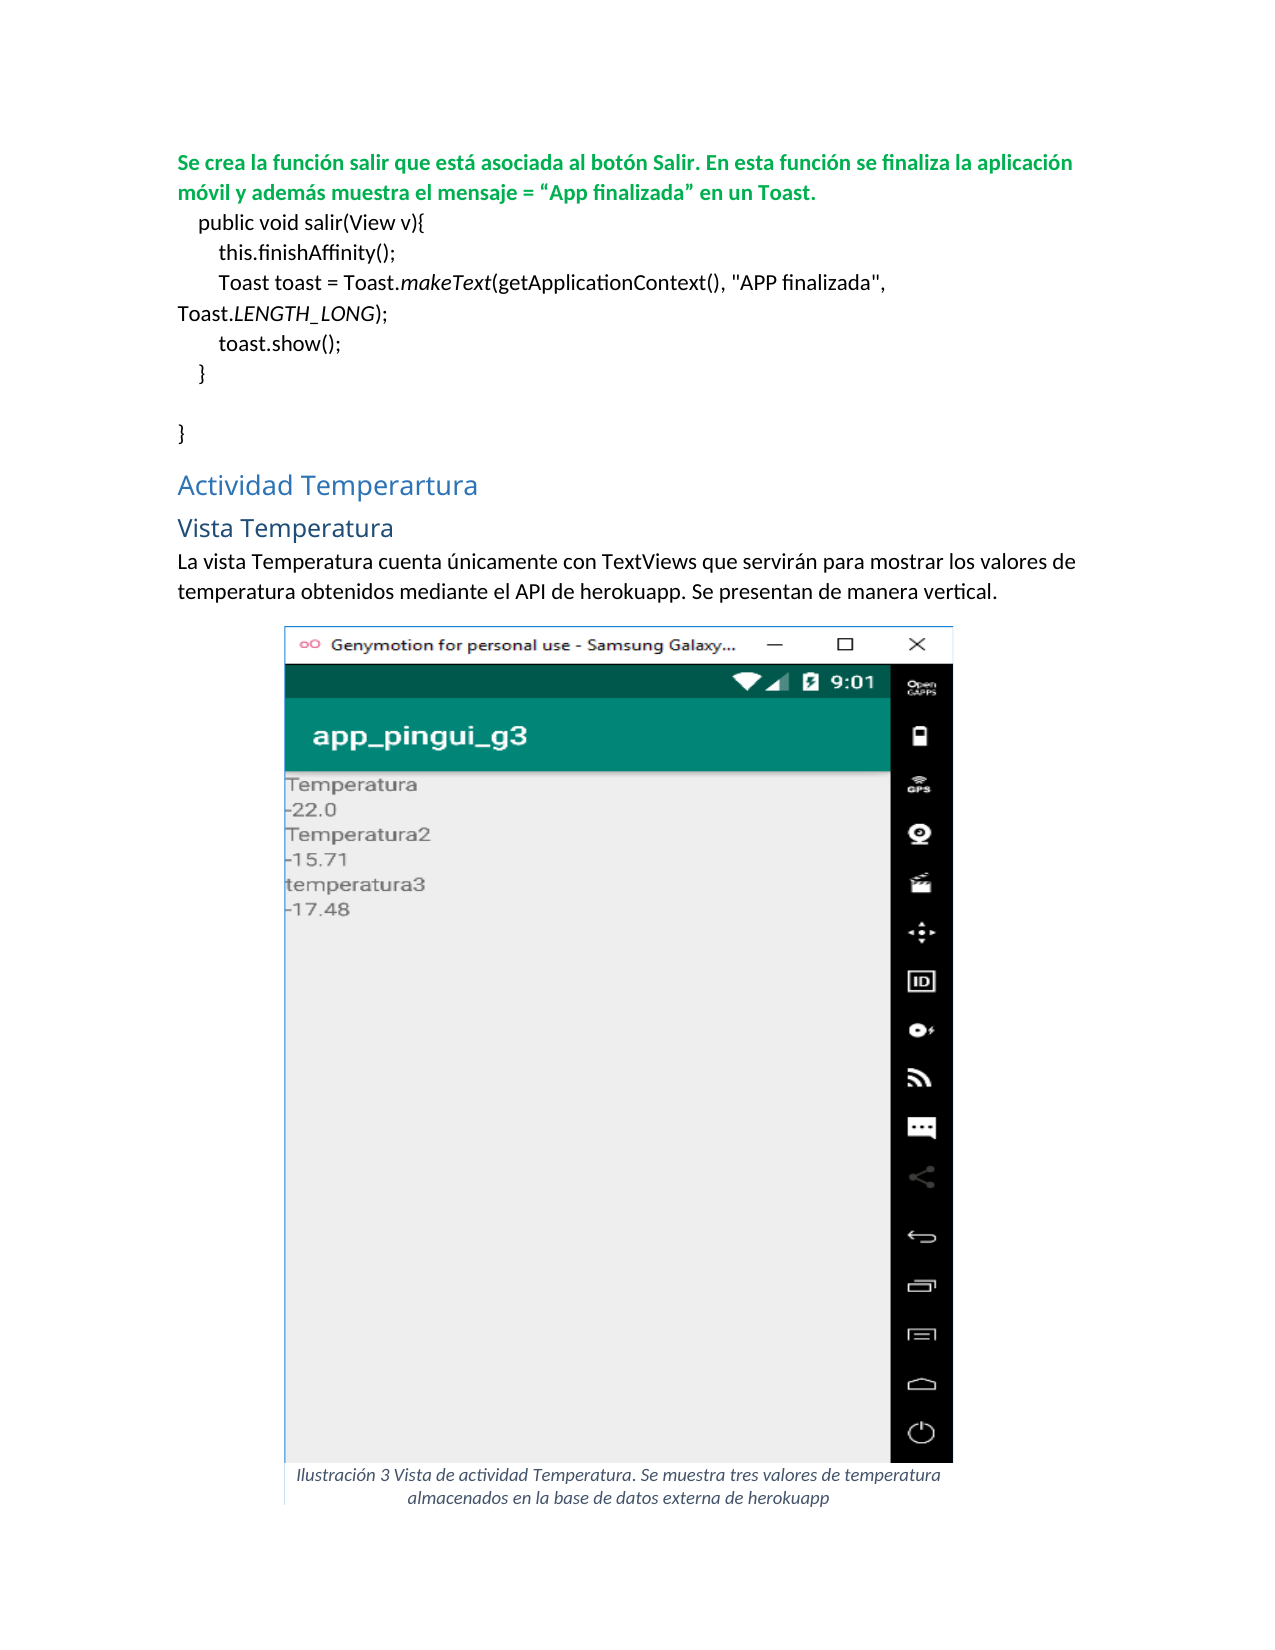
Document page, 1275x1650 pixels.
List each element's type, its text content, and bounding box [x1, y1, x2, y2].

text Se crea la función salir que está asociada al botón Salir. En esta función se finaliza la aplicación móvil y además muestra el mensaje = “App finalizada” en un Toast. public void salir(View v){ this.finishAffinity(); Toast toast = Toast.makeText(getApplicationContext(), "APP finalizada", Toast.LENGTH_LONG); toast.show(); } } [177, 148, 1098, 447]
subtitle Vista Temperatura [177, 510, 1098, 544]
subtitle Actividad Temperartura [177, 466, 1098, 503]
picture [284, 626, 954, 1463]
text La vista Temperatura cuenta únicamente con TextViews que servirán para mostrar los valores de temperatura obtenidos mediante el API de herokuapp. Se presentan de manera vertical. [177, 547, 1098, 605]
